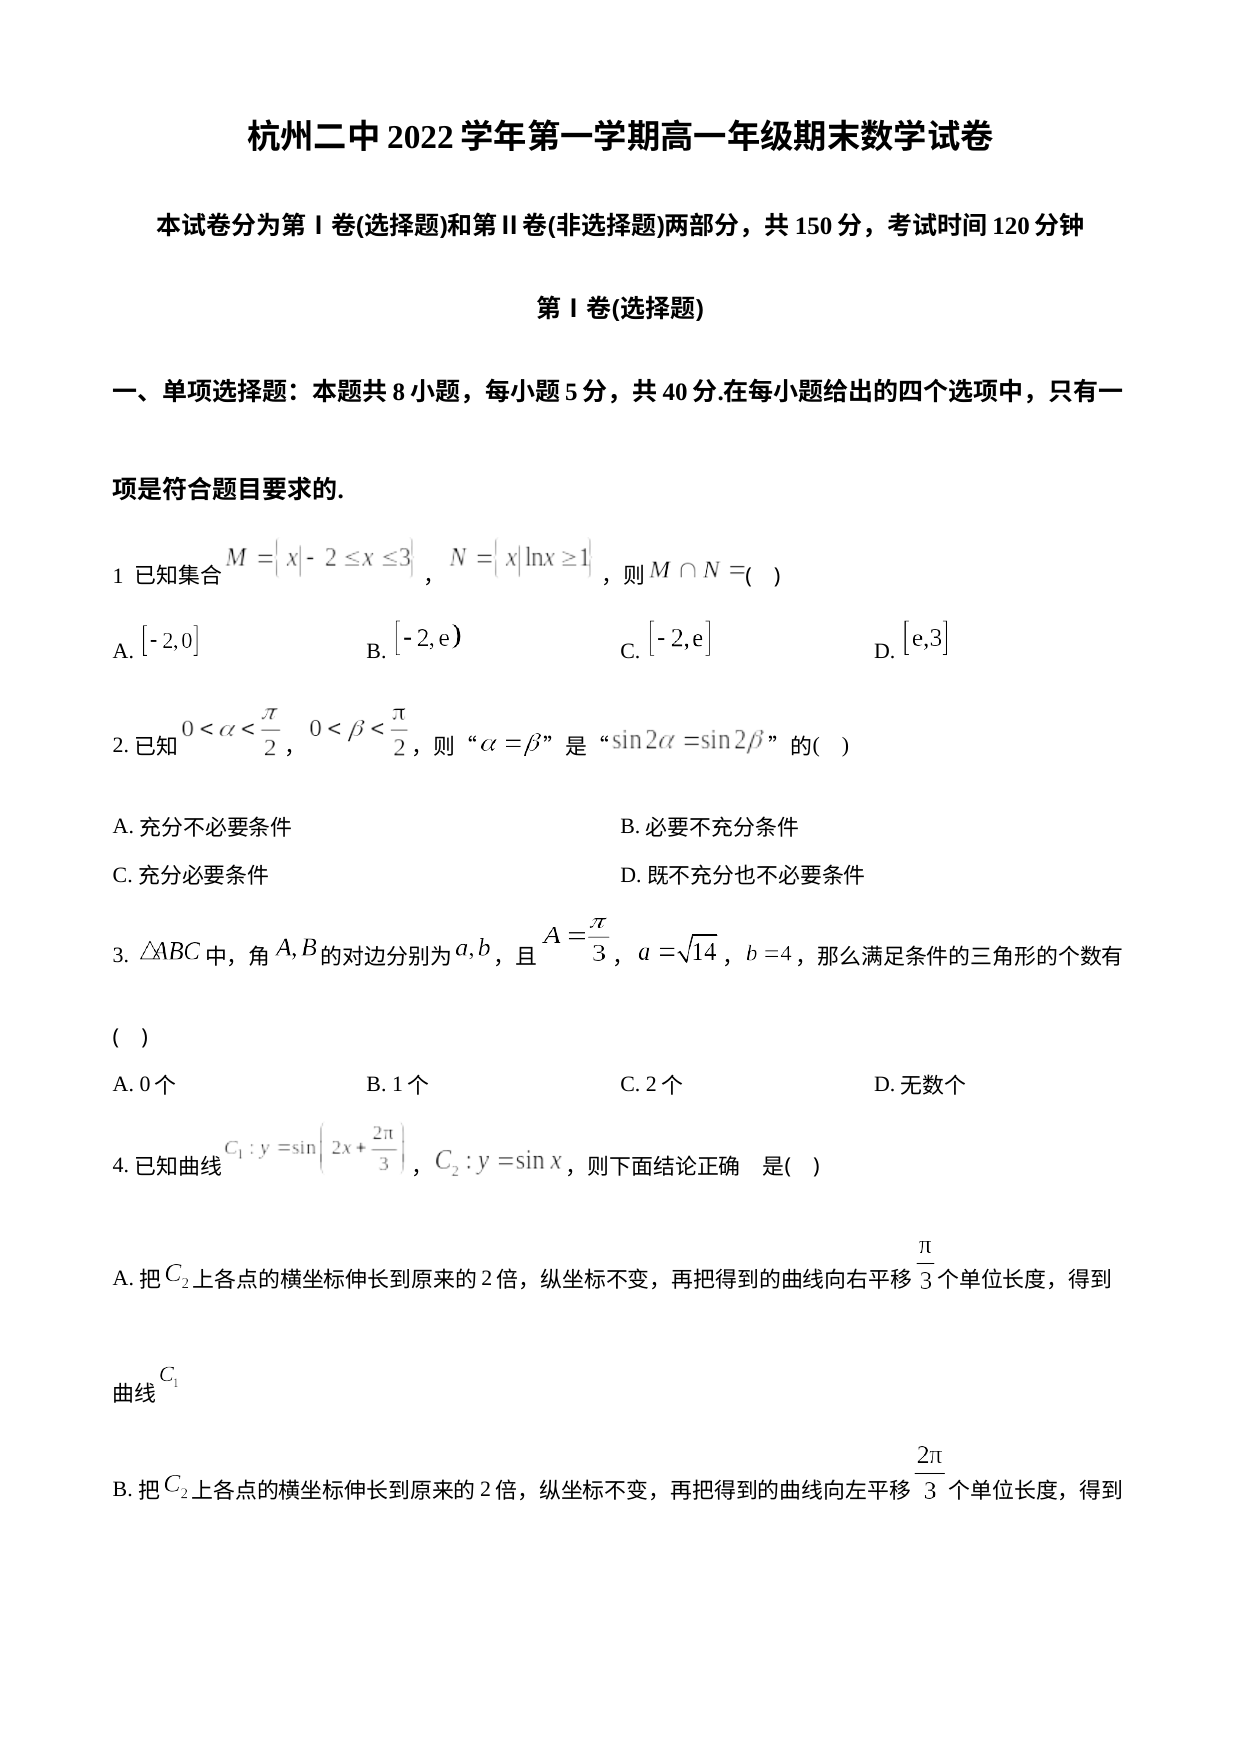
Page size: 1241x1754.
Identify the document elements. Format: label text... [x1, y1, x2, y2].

text 本试卷分为第Ⅰ卷(选择题)和第Ⅱ卷(非选择题)两部分，共150分，考试时间120分钟 [112, 191, 1128, 256]
text A. B. C. D. [112, 619, 1128, 684]
text A. 0个 B. 1个 C. 2个 D. 无数个 [112, 1067, 1128, 1100]
text 第Ⅰ卷(选择题) [112, 274, 1128, 339]
text 2. 已知，，则“”是“”的( ) [112, 696, 1128, 794]
text A. 把上各点的横坐标伸长到原来的2倍，纵坐标不变，再把得到的曲线向右平移个单位长度，得到曲线 [112, 1229, 1128, 1424]
text 一、单项选择题：本题共8小题，每小题5分，共40分.在每小题给出的四个选项中，只有一项是符合题目要求的. [112, 357, 1128, 520]
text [112, 1440, 1128, 1537]
text 1 已知集合，，则( ) [112, 538, 1128, 603]
text 3. 中，角的对边分别为，且，，，那么满足条件的三角形的个数有( ) [112, 906, 1128, 1052]
text 4. 已知曲线，，则下面结论正确是( ) [112, 1116, 1128, 1213]
text C. 充分必要条件 D. 既不充分也不必要条件 [112, 858, 1128, 890]
text A. 充分不必要条件 B. 必要不充分条件 [112, 809, 1128, 842]
text 杭州二中2022学年第一学期高一年级期末数学试卷 [112, 102, 1128, 167]
